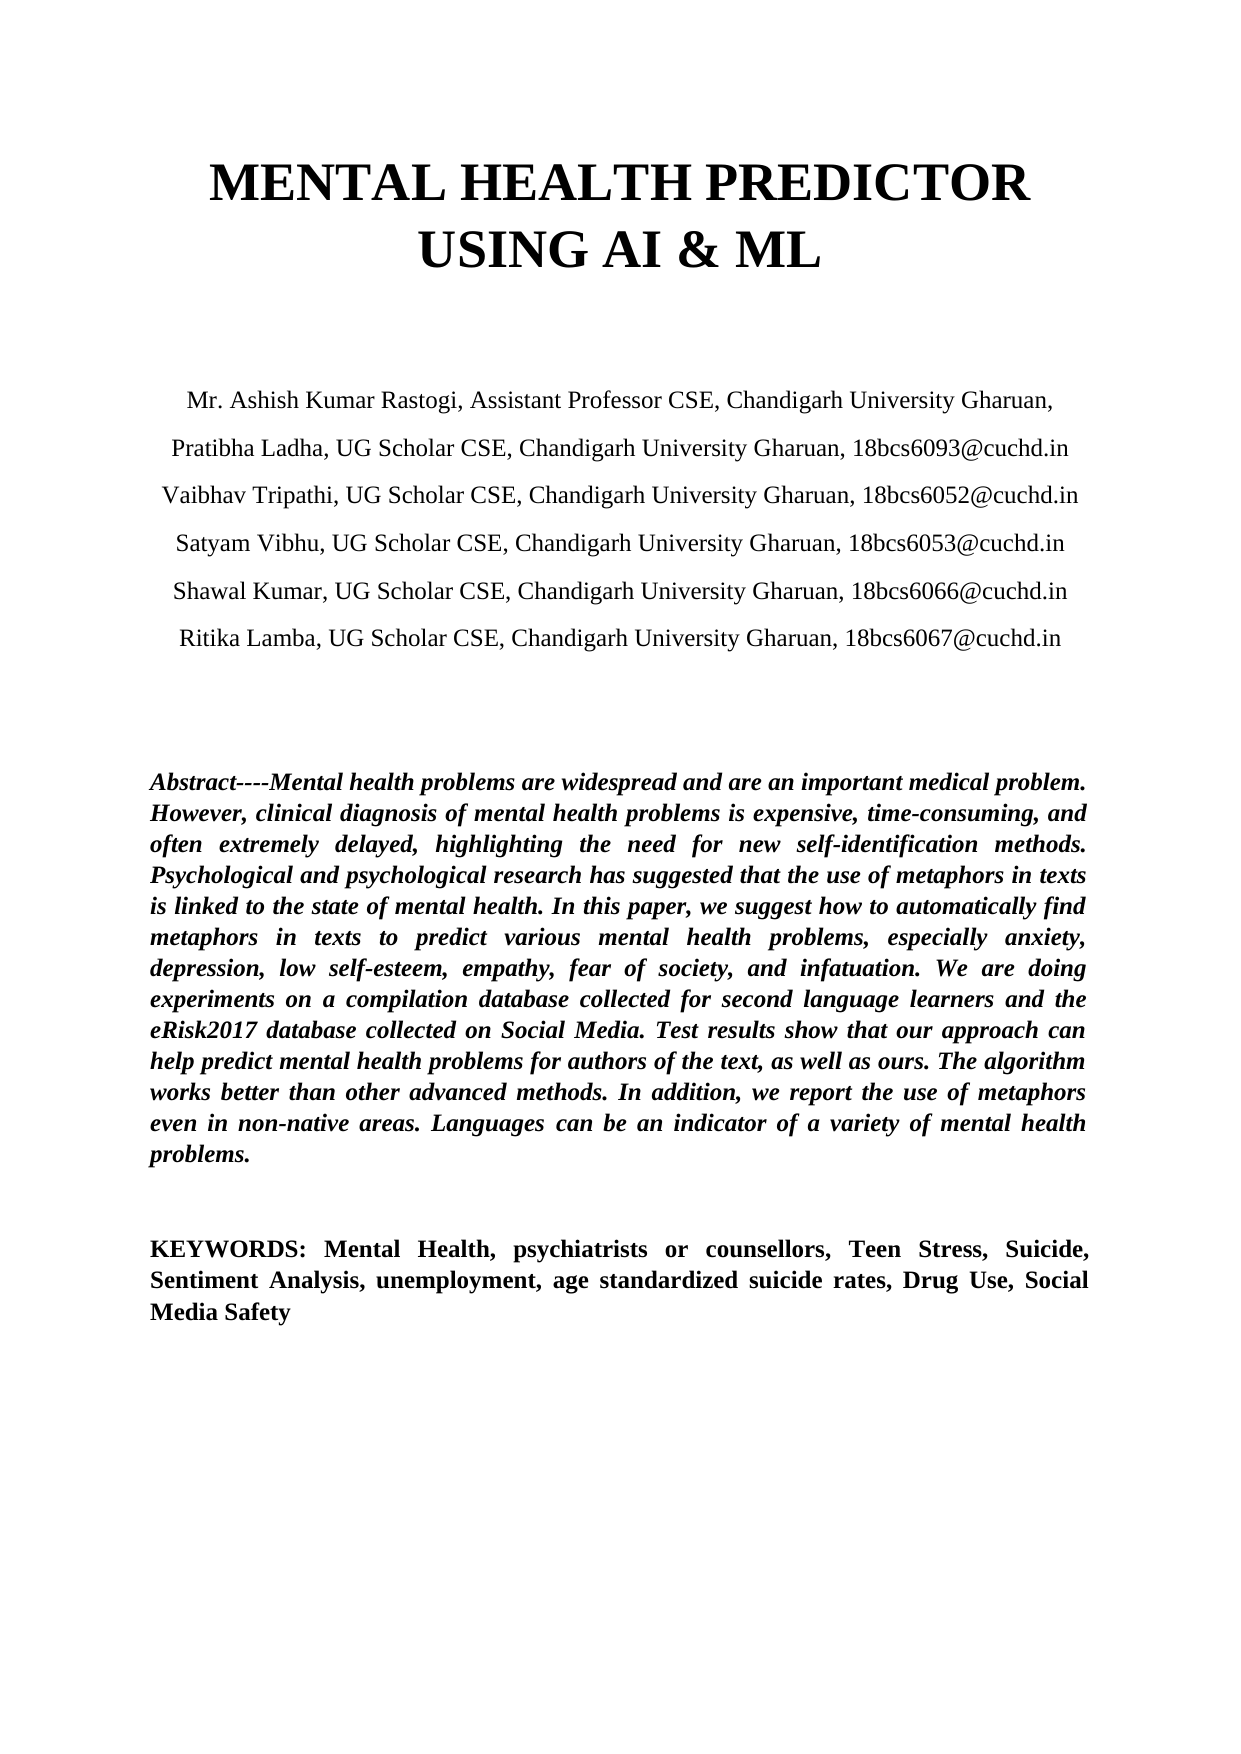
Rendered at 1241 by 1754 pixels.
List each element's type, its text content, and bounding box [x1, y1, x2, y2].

text Shawal Kumar, UG Scholar CSE, Chandigarh University Gharuan, 18bcs6066@cuchd.in [150, 576, 1090, 604]
text Ritika Lamba, UG Scholar CSE, Chandigarh University Gharuan, 18bcs6067@cuchd.in [150, 623, 1090, 652]
text Pratibha Ladha, UG Scholar CSE, Chandigarh University Gharuan, 18bcs6093@cuchd.in [150, 433, 1090, 461]
text Mr. Ashish Kumar Rastogi, Assistant Professor CSE, Chandigarh University Gharuan, [150, 385, 1090, 414]
text Satyam Vibhu, UG Scholar CSE, Chandigarh University Gharuan, 18bcs6053@cuchd.in [150, 528, 1090, 557]
text Vaibhav Tripathi, UG Scholar CSE, Chandigarh University Gharuan, 18bcs6052@cuchd.in [150, 480, 1090, 509]
text KEYWORDS: Mental Health, psychiatrists or counsellors, Teen Stress, Suicide, Sentiment Analysis, unemployment, age standardized suicide rates, Drug Use, Social Media Safety [150, 1234, 1090, 1325]
text MENTAL HEALTH PREDICTOR USING AI & ML [150, 150, 1090, 279]
text Abstract----Mental health problems are widespread and are an important medical problem. However, clinical diagnosis of mental health problems is expensive, time-consuming, and often extremely delayed, highlighting the need for new self-identification methods. Psychological and psychological research has suggested that the use of metaphors in texts is linked to the state of mental health. In this paper, we suggest how to automatically find metaphors in texts to predict various mental health problems, especially anxiety, depression, low self-esteem, empathy, fear of society, and infatuation. We are doing experiments on a compilation database collected for second language learners and the eRisk2017 database collected on Social Media. Test results show that our approach can help predict mental health problems for authors of the text, as well as ours. The algorithm works better than other advanced methods. In addition, we report the use of metaphors even in non-native areas. Languages ​​can be an indicator of a variety of mental health problems. [150, 767, 1090, 1168]
